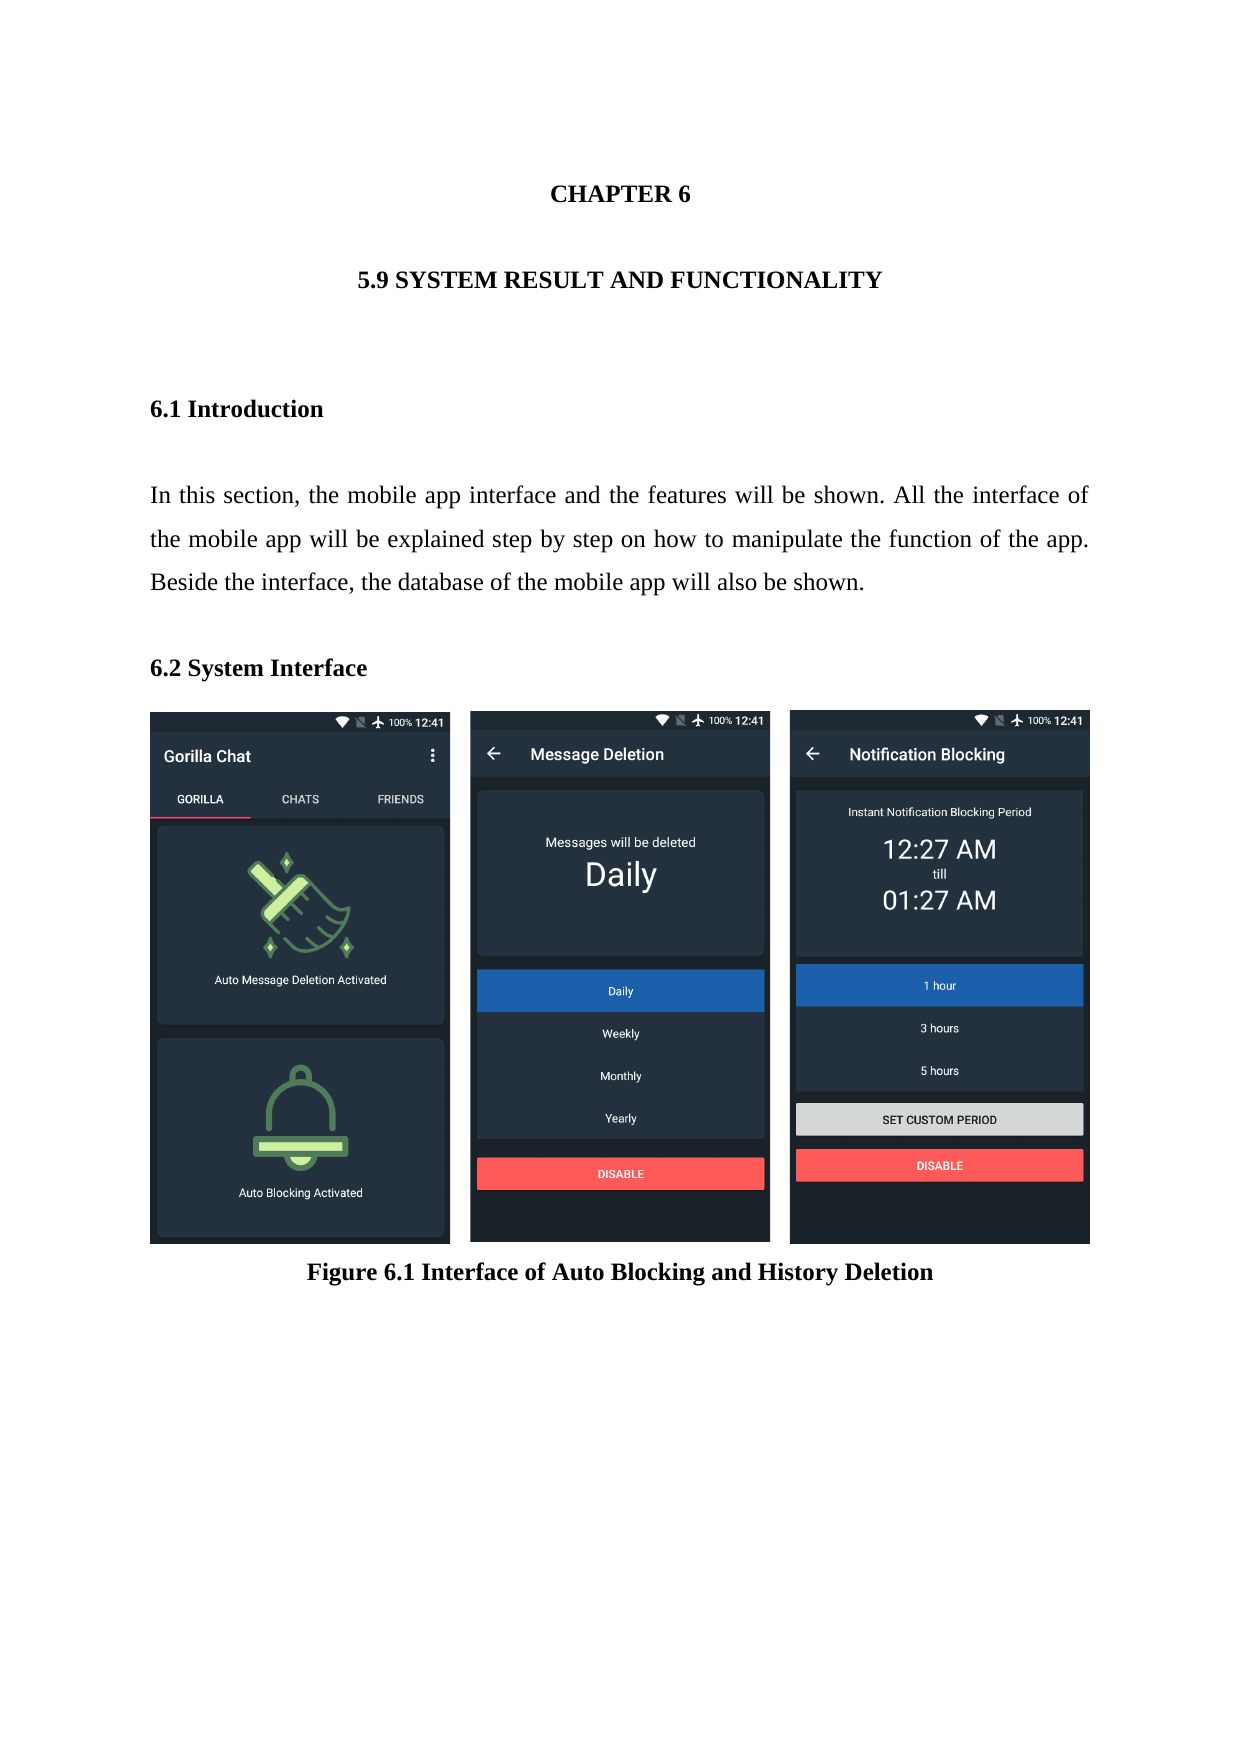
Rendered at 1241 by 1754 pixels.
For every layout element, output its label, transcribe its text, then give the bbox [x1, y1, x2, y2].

picture [789, 710, 1090, 1244]
subtitle 6.2 System Interface [150, 653, 1090, 682]
picture [150, 712, 451, 1244]
subtitle SYSTEM RESULT AND FUNCTIONALITY [150, 265, 1090, 294]
picture [470, 711, 771, 1242]
text In this section, the mobile app interface and the features will be shown. All the interface of the mobile app will be explained step by step on how to manipulate the function of the app. Beside the interface, the database of the mobile app will also be shown. [150, 481, 1090, 596]
subtitle Introduction [150, 394, 1090, 423]
subtitle CHAPTER 6 [150, 179, 1090, 207]
